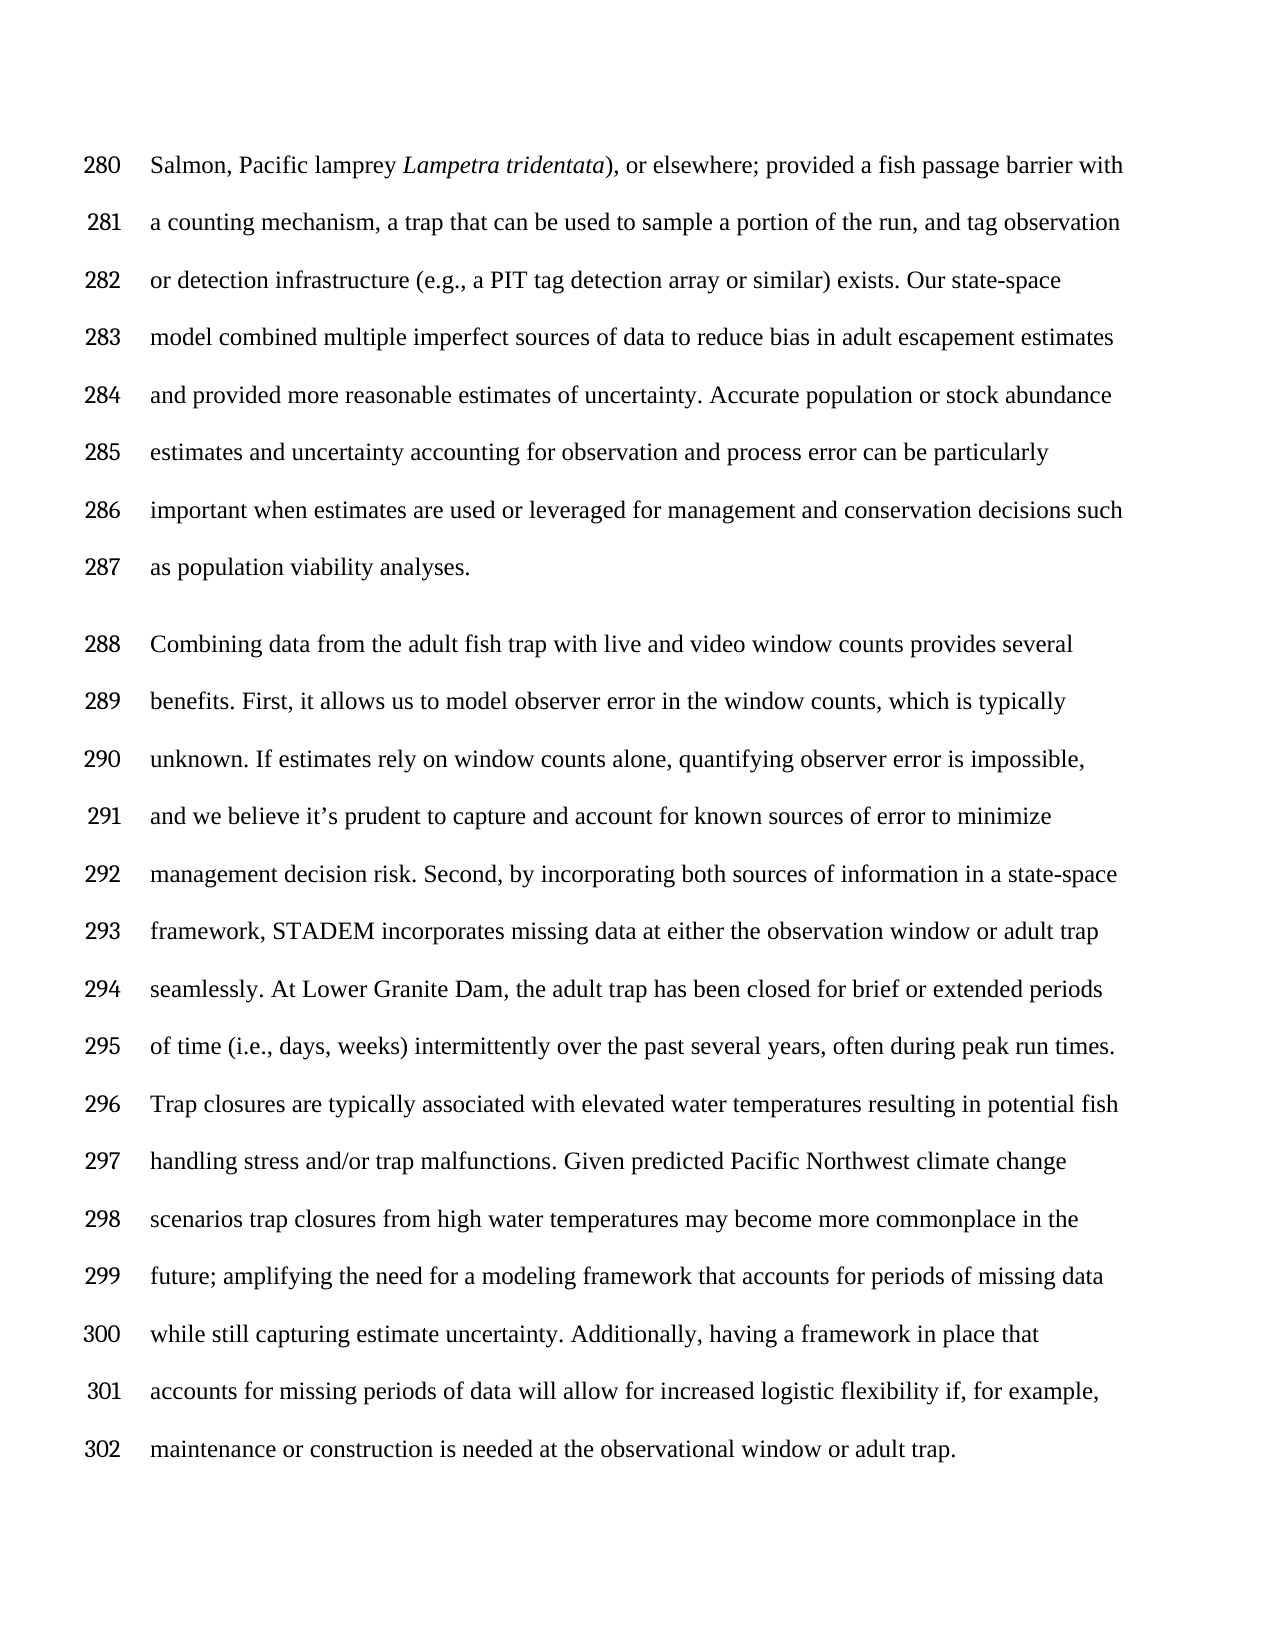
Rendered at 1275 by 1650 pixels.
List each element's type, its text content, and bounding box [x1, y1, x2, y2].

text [150, 150, 1125, 581]
text Combining data from the adult fish trap with live and video window counts provides several benefits. First, it allows us to model observer error in the window counts, which is typically unknown. If estimates rely on window counts alone, quantifying observer error is impossible, and we believe it’s prudent to capture and account for known sources of error to minimize management decision risk. Second, by incorporating both sources of information in a state-space framework, STADEM incorporates missing data at either the observation window or adult trap seamlessly. At Lower Granite Dam, the adult trap has been closed for brief or extended periods of time (i.e., days, weeks) intermittently over the past several years, often during peak run times. Trap closures are typically associated with elevated water temperatures resulting in potential fish handling stress and/or trap malfunctions. Given predicted Pacific Northwest climate change scenarios trap closures from high water temperatures may become more commonplace in the future; amplifying the need for a modeling framework that accounts for periods of missing data while still capturing estimate uncertainty. Additionally, having a framework in place that accounts for missing periods of data will allow for increased logistic flexibility if, for example, maintenance or construction is needed at the observational window or adult trap. [150, 629, 1125, 1462]
